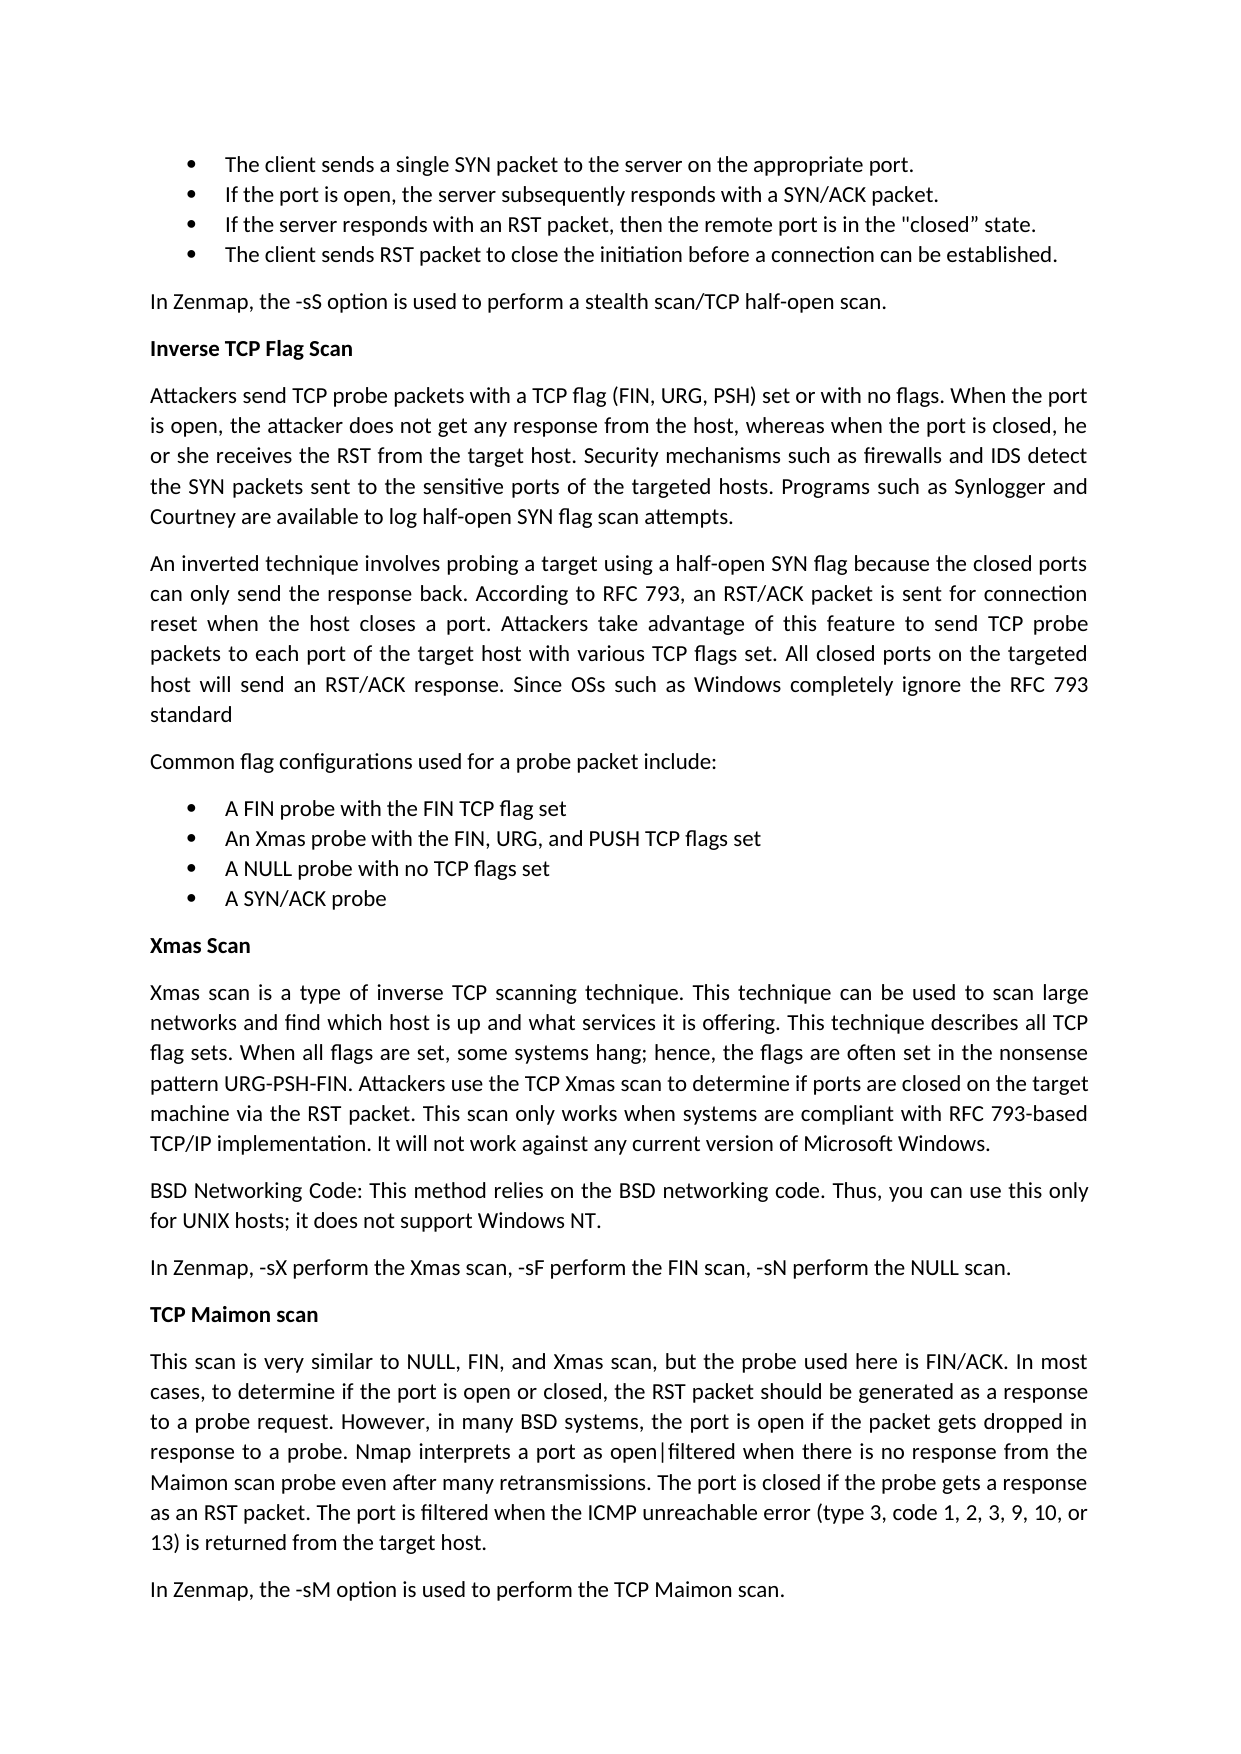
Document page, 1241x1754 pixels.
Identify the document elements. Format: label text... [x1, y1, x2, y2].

text An inverted technique involves probing a target using a half-open SYN flag because the closed ports can only send the response back. According to RFC 793, an RST/ACK packet is sent for connection reset when the host closes a port. Attackers take advantage of this feature to send TCP probe packets to each port of the target host with various TCP flags set. All closed ports on the targeted host will send an RST/ACK response. Since OSs such as Windows completely ignore the RFC 793 standard [150, 549, 1090, 728]
list The client sends a single SYN packet to the server on the appropriate port. [187, 150, 1090, 178]
list A NULL probe with no TCP flags set [187, 854, 1090, 882]
text Common flag configurations used for a probe packet include: [150, 747, 1090, 775]
list An Xmas probe with the FIN, URG, and PUSH TCP flags set [187, 824, 1090, 852]
text In Zenmap, the -sS option is used to perform a stealth scan/TCP half-open scan. [150, 287, 1090, 316]
text TCP Maimon scan [150, 1300, 1090, 1328]
list A SYN/ACK probe [187, 884, 1090, 912]
text Attackers send TCP probe packets with a TCP flag (FIN, URG, PSH) set or with no flags. When the port is open, the attacker does not get any response from the host, whereas when the port is closed, he or she receives the RST from the target host. Security mechanisms such as firewalls and IDS detect the SYN packets sent to the sensitive ports of the targeted hosts. Programs such as Synlogger and Courtney are available to log half-open SYN flag scan attempts. [150, 381, 1090, 530]
list The client sends RST packet to close the initiation before a connection can be established. [187, 241, 1090, 269]
text Inverse TCP Flag Scan [150, 334, 1090, 362]
text Xmas scan is a type of inverse TCP scanning technique. This technique can be used to scan large networks and find which host is up and what services it is offering. This technique describes all TCP flag sets. When all flags are set, some systems hang; hence, the flags are often set in the nonsense pattern URG-PSH-FIN. Attackers use the TCP Xmas scan to determine if ports are closed on the target machine via the RST packet. This scan only works when systems are compliant with RFC 793-based TCP/IP implementation. It will not work against any current version of Microsoft Windows. [150, 978, 1090, 1157]
text Xmas Scan [150, 931, 1090, 959]
text BSD Networking Code: This method relies on the BSD networking code. Thus, you can use this only for UNIX hosts; it does not support Windows NT. [150, 1176, 1090, 1234]
list A FIN probe with the FIN TCP flag set [187, 794, 1090, 822]
text This scan is very similar to NULL, FIN, and Xmas scan, but the probe used here is FIN/ACK. In most cases, to determine if the port is open or closed, the RST packet should be generated as a response to a probe request. However, in many BSD systems, the port is open if the packet gets dropped in response to a probe. Nmap interprets a port as open|filtered when there is no response from the Maimon scan probe even after many retransmissions. The port is closed if the probe gets a response as an RST packet. The port is filtered when the ICMP unreachable error (type 3, code 1, 2, 3, 9, 10, or 13) is returned from the target host. [150, 1347, 1090, 1556]
text In Zenmap, the -sM option is used to perform the TCP Maimon scan. [150, 1575, 1090, 1603]
list If the port is open, the server subsequently responds with a SYN/ACK packet. [187, 180, 1090, 208]
text In Zenmap, -sX perform the Xmas scan, -sF perform the FIN scan, -sN perform the NULL scan. [150, 1253, 1090, 1281]
list If the server responds with an RST packet, then the remote port is in the "closed” state. [187, 210, 1090, 238]
